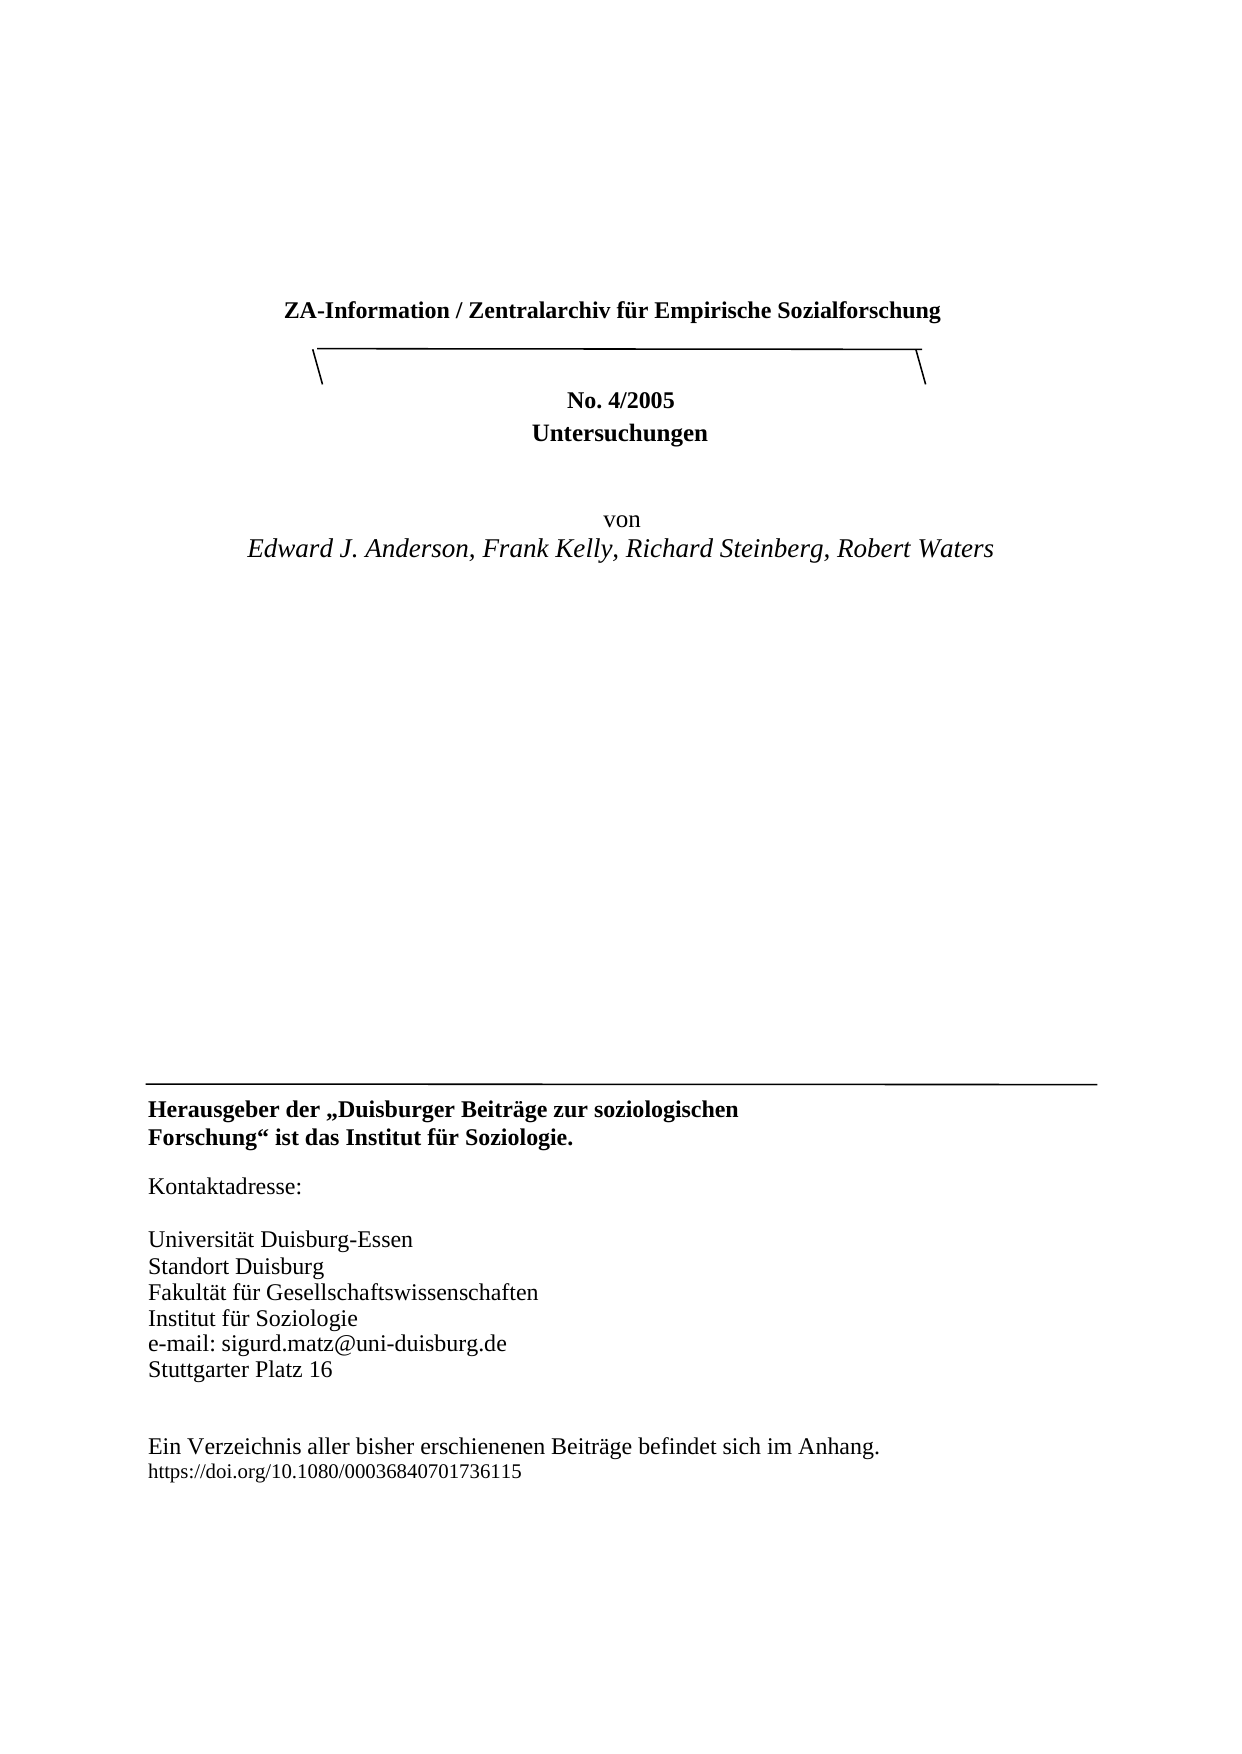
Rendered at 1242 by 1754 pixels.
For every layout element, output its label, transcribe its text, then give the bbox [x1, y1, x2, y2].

text ZA-Information / Zentralarchiv für Empirische Sozialforschung [148, 297, 1077, 324]
text Fakultät für Gesellschaftswissenschaften [148, 1280, 1092, 1306]
text Kontaktadresse: [148, 1172, 1092, 1199]
text Universität Duisburg-Essen [148, 1225, 1092, 1253]
text Ein Verzeichnis aller bisher erschienenen Beiträge befindet sich im Anhang. [148, 1432, 1092, 1459]
text Institut für Soziologie [148, 1306, 1092, 1332]
text Untersuchungen [148, 418, 1092, 446]
text Edward J. Anderson, Frank Kelly, Richard Steinberg, Robert Waters [148, 533, 1094, 564]
text https://doi.org/10.1080/00036840701736115 [148, 1459, 1092, 1483]
text von [148, 504, 1096, 533]
text Herausgeber der „Duisburger Beiträge zur soziologischen Forschung“ ist das Institut für Soziologie. [148, 1096, 837, 1150]
text Stuttgarter Platz 16 [148, 1357, 443, 1383]
text Standort Duisburg [148, 1253, 1092, 1280]
text e-mail: sigurd.matz@uni-duisburg.de [148, 1332, 1092, 1357]
text No. 4/2005 [148, 386, 1094, 414]
